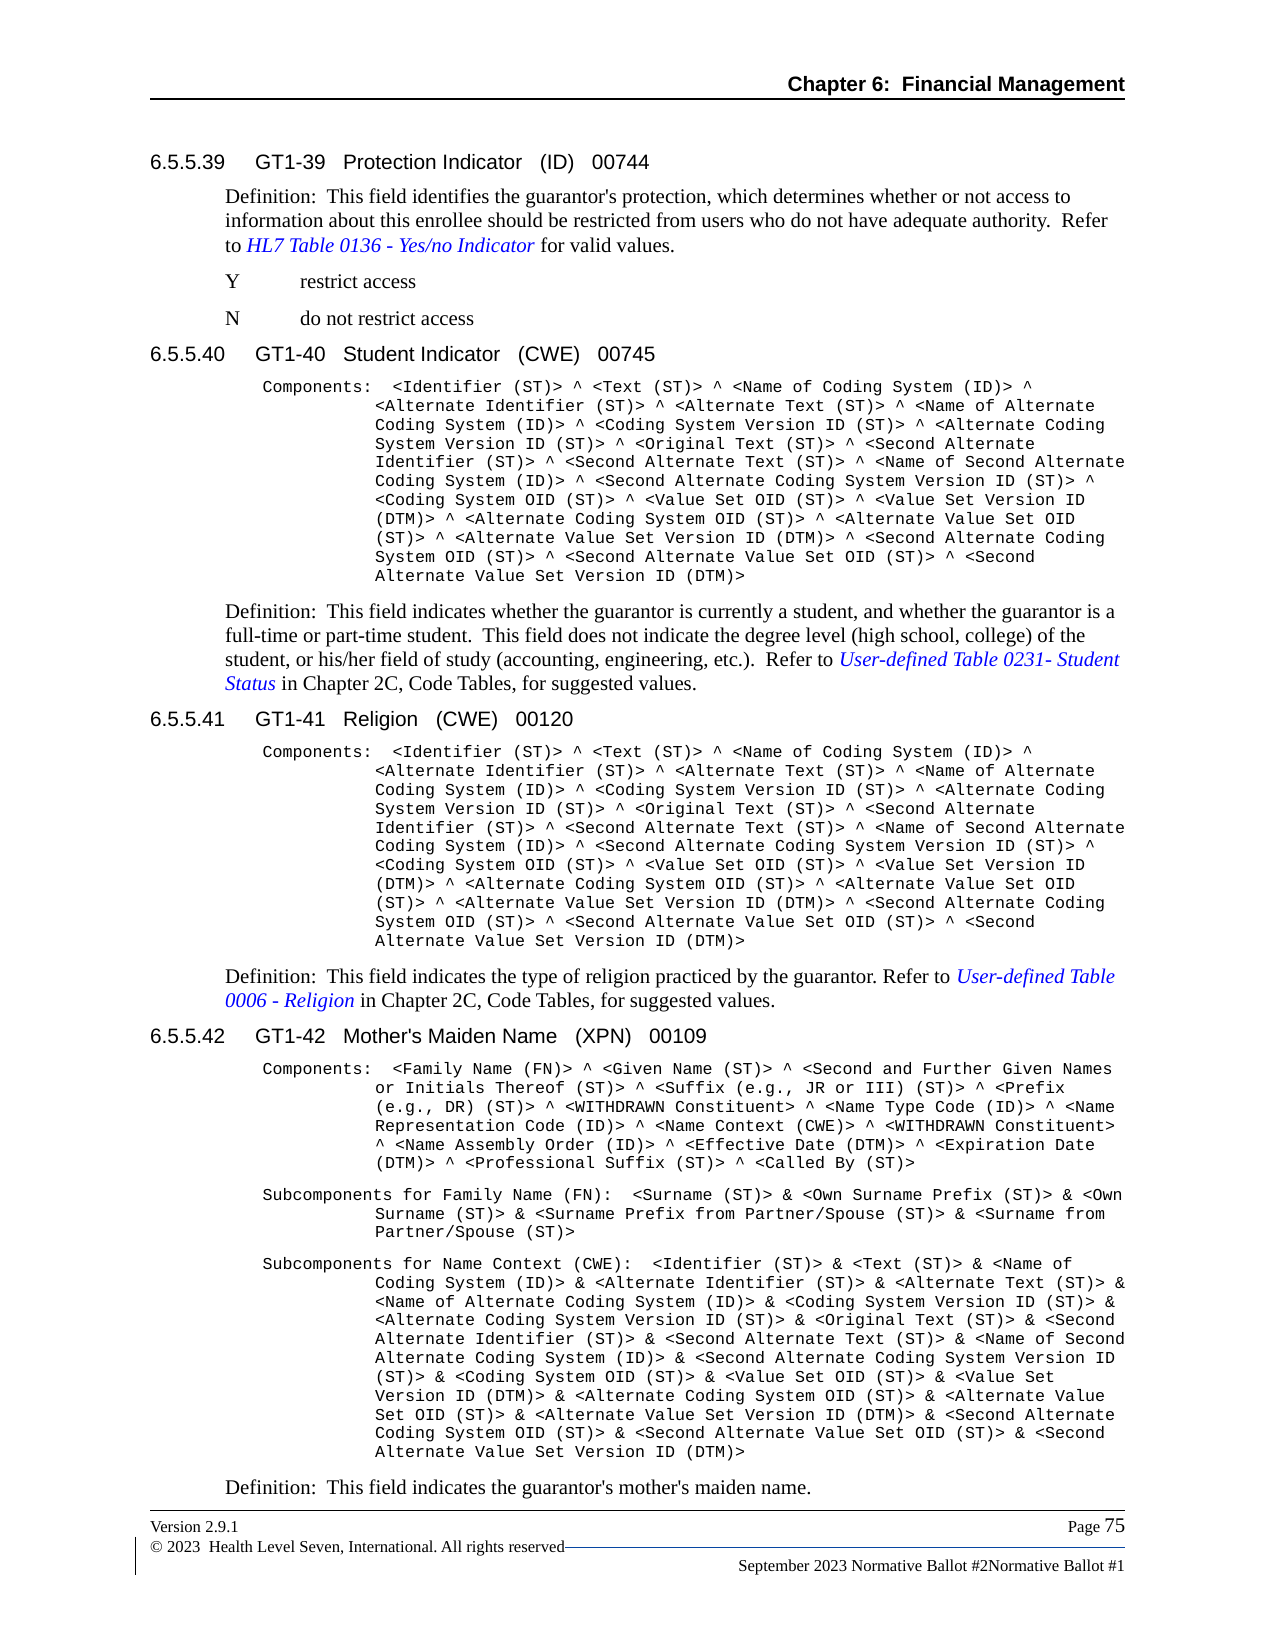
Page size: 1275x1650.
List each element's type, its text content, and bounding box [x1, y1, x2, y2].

subtitle GT1-39 Protection Indicator (ID) 00744 [150, 150, 1125, 174]
text Components: <Family Name (FN)> ^ <Given Name (ST)> ^ <Second and Further Given Names or Initials Thereof (ST)> ^ <Suffix (e.g., JR or III) (ST)> ^ <Prefix (e.g., DR) (ST)> ^ <WITHDRAWN Constituent> ^ <Name Type Code (ID)> ^ <Name Representation Code (ID)> ^ <Name Context (CWE)> ^ <WITHDRAWN Constituent> ^ <Name Assembly Order (ID)> ^ <Effective Date (DTM)> ^ <Expiration Date (DTM)> ^ <Professional Suffix (ST)> ^ <Called By (ST)> [262, 1061, 1125, 1174]
list Y restrict access [225, 269, 1125, 293]
text Subcomponents for Name Context (CWE): <Identifier (ST)> & <Text (ST)> & <Name of Coding System (ID)> & <Alternate Identifier (ST)> & <Alternate Text (ST)> & <Name of Alternate Coding System (ID)> & <Coding System Version ID (ST)> & <Alternate Coding System Version ID (ST)> & <Original Text (ST)> & <Second Alternate Identifier (ST)> & <Second Alternate Text (ST)> & <Name of Second Alternate Coding System (ID)> & <Second Alternate Coding System Version ID (ST)> & <Coding System OID (ST)> & <Value Set OID (ST)> & <Value Set Version ID (DTM)> & <Alternate Coding System OID (ST)> & <Alternate Value Set OID (ST)> & <Alternate Value Set Version ID (DTM)> & <Second Alternate Coding System OID (ST)> & <Second Alternate Value Set OID (ST)> & <Second Alternate Value Set Version ID (DTM)> [262, 1255, 1125, 1463]
text Subcomponents for Family Name (FN): <Surname (ST)> & <Own Surname Prefix (ST)> & <Own Surname (ST)> & <Surname Prefix from Partner/Spouse (ST)> & <Surname from Partner/Spouse (ST)> [262, 1186, 1125, 1243]
subtitle GT1-40 Student Indicator (CWE) 00745 [150, 342, 1125, 366]
list N do not restrict access [225, 306, 1125, 330]
subtitle GT1-42 Mother's Maiden Name (XPN) 00109 [150, 1024, 1125, 1048]
text Definition: This field indicates whether the guarantor is currently a student, and whether the guarantor is a full-time or part-time student. This field does not indicate the degree level (high school, college) of the student, or his/her field of study (accounting, engineering, etc.). Refer to User-defined Table 0231- Student Status in Chapter 2C, Code Tables, for suggested values. [225, 598, 1125, 695]
text Definition: This field identifies the guarantor's protection, which determines whether or not access to information about this enrollee should be restricted from users who do not have adequate authority. Refer to HL7 Table 0136 - Yes/no Indicator for valid values. [225, 184, 1125, 257]
text Definition: This field indicates the type of religion practiced by the guarantor. Refer to User-defined Table 0006 - Religion in Chapter 2C, Code Tables, for suggested values. [225, 964, 1125, 1012]
subtitle GT1-41 Religion (CWE) 00120 [150, 707, 1125, 731]
text Definition: This field indicates the guarantor's mother's maiden name. [225, 1475, 1125, 1499]
